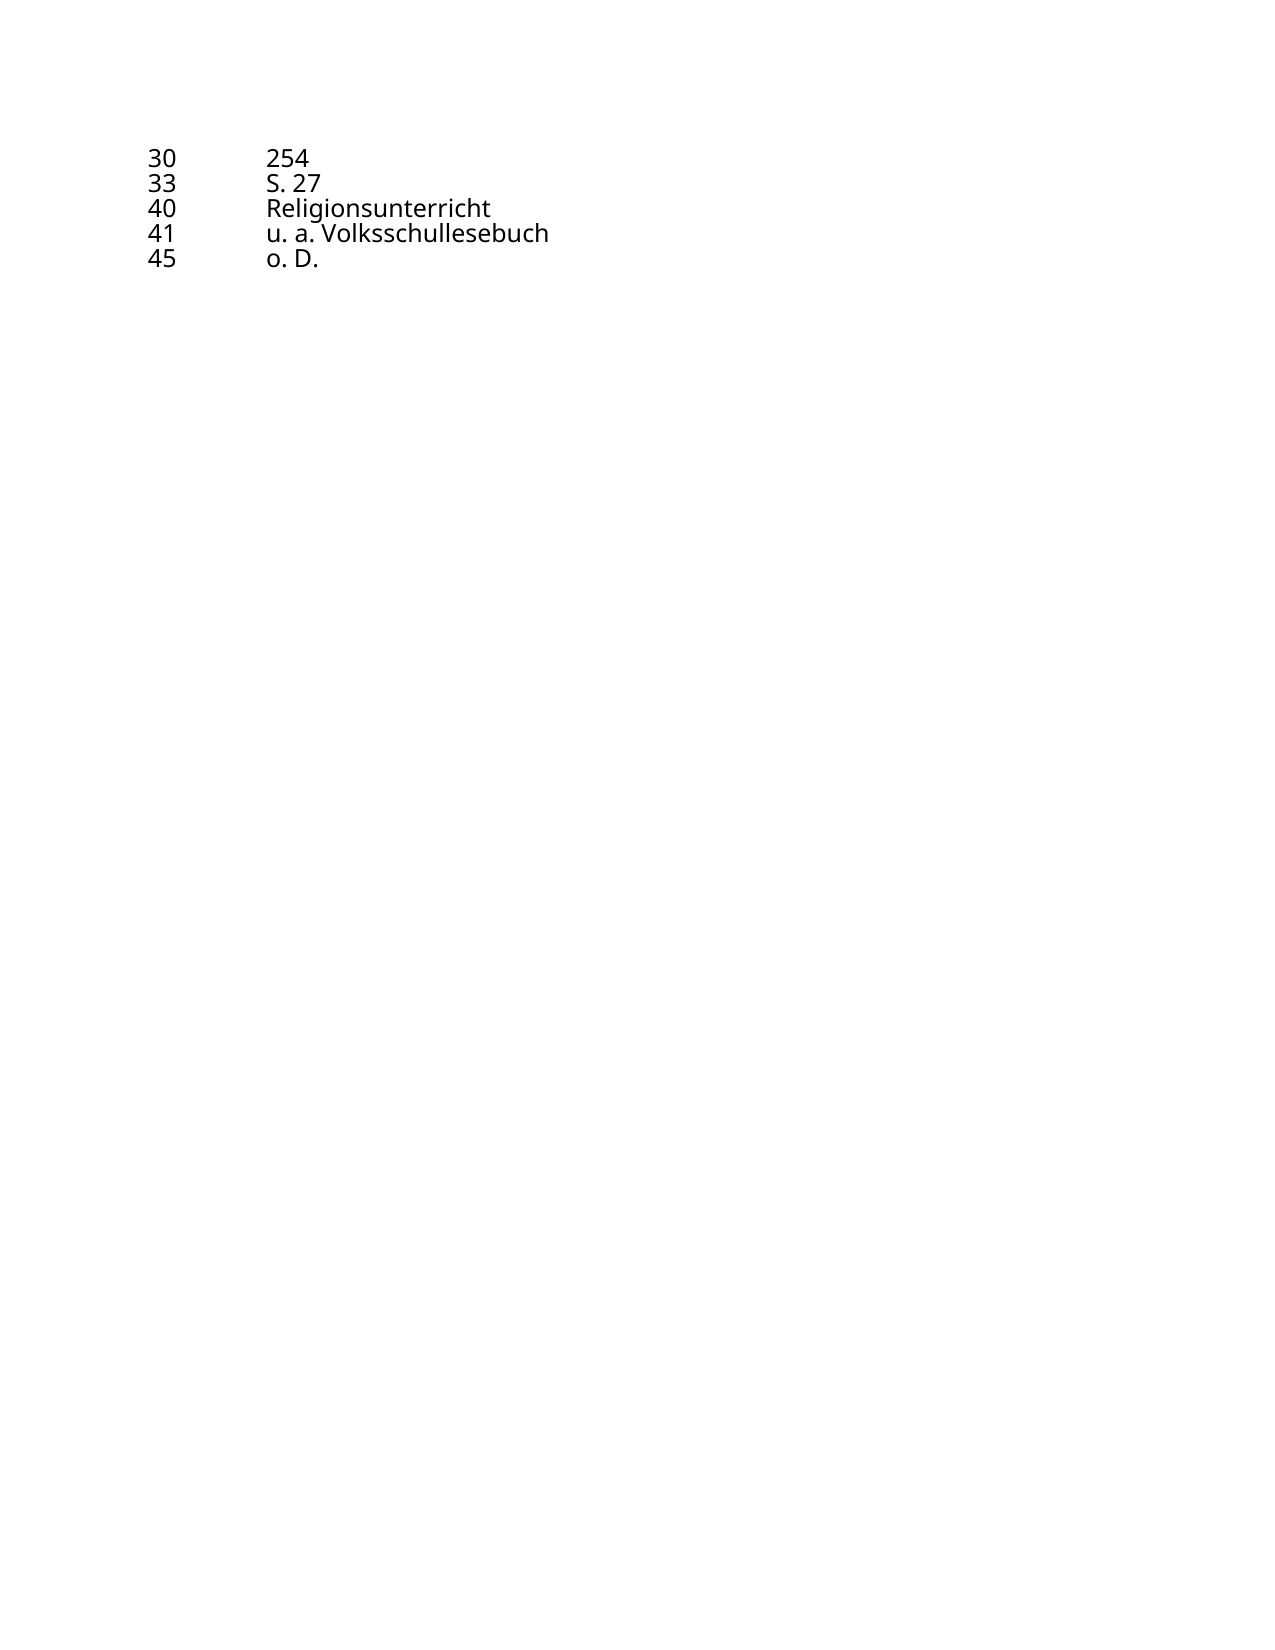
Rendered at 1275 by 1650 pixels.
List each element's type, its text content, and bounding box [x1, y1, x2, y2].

text 30 254 [148, 148, 1127, 173]
text 41 u. a. s[Volksschullesebuch]s [148, 223, 1127, 248]
text 40 Religionsunterricht [148, 198, 1127, 223]
text 45 o. D. [148, 248, 1127, 273]
text 33 S. 27 [148, 173, 1127, 198]
